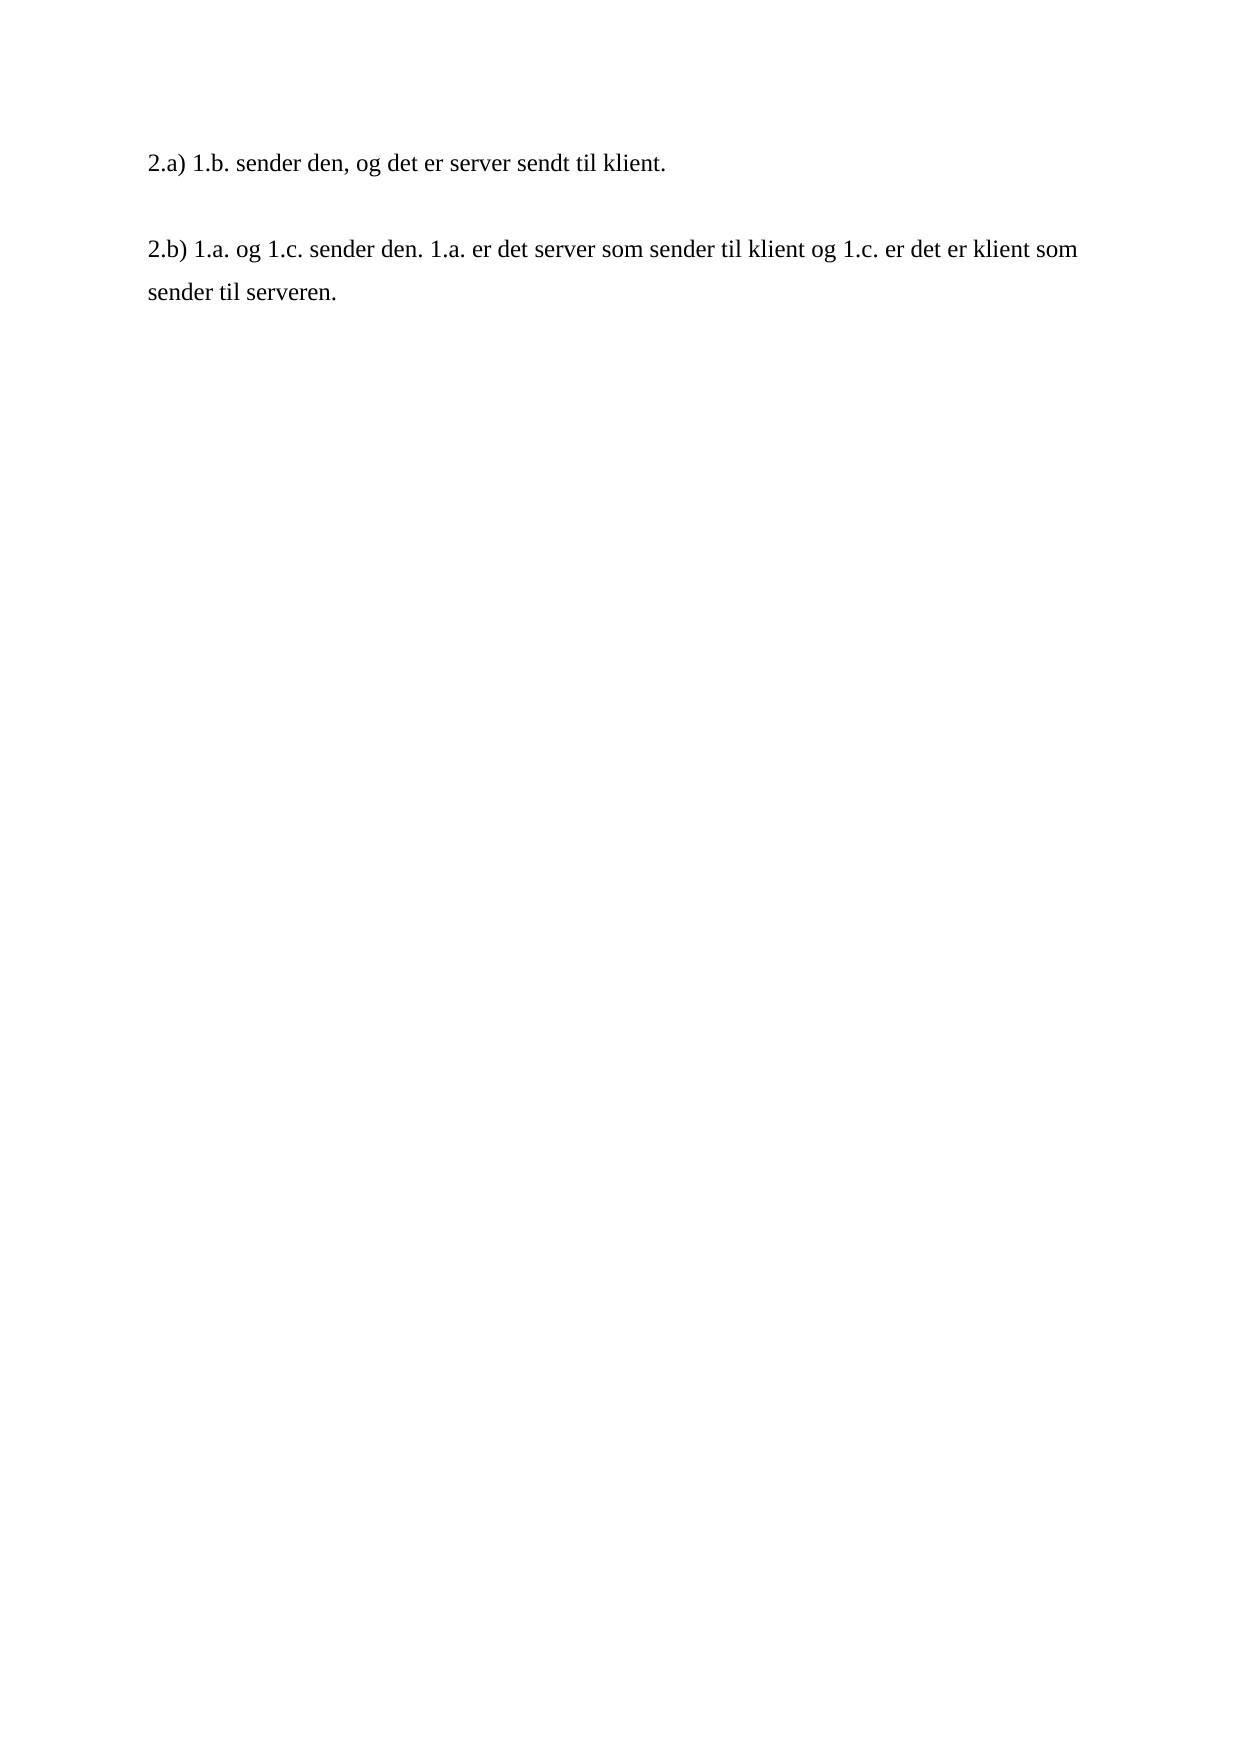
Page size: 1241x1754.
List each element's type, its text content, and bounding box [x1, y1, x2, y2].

text 2.b) 1.a. og 1.c. sender den. 1.a. er det server som sender til klient og 1.c. er det er klient som sender til serveren. [148, 234, 1093, 306]
text 2.a) 1.b. sender den, og det er server sendt til klient. [148, 148, 1093, 176]
